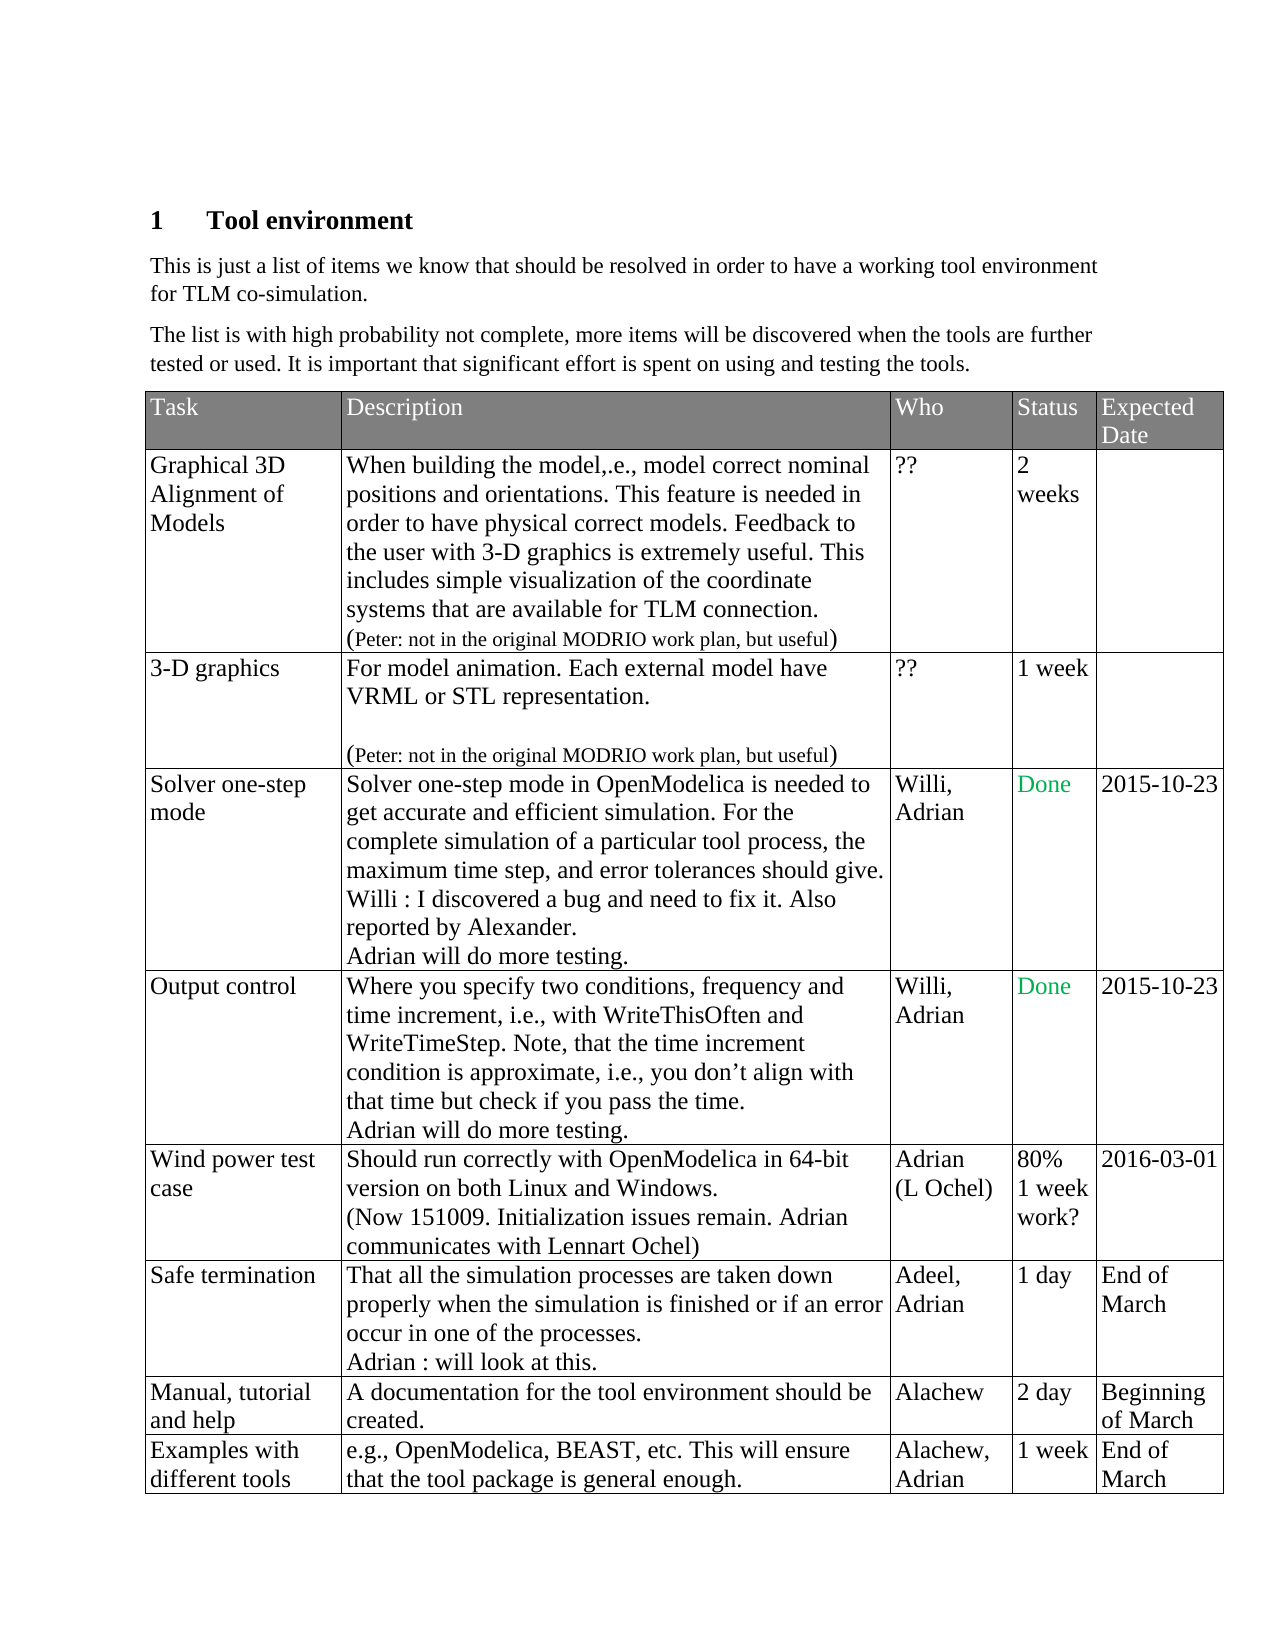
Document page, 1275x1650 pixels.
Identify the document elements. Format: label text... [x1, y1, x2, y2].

table_cell ?? [891, 450, 1012, 652]
table_cell 2015-10-23 [1097, 971, 1223, 1143]
table_cell End of March [1097, 1261, 1223, 1376]
table_cell Solver one-step mode [146, 769, 341, 970]
table_cell 2016-03-01 [1097, 1145, 1223, 1259]
table_cell Wind power test case [146, 1145, 341, 1259]
table_cell 80% 1 week work? [1013, 1145, 1096, 1259]
table_header Status [1013, 392, 1096, 449]
table_cell Alachew, Adrian [891, 1435, 1012, 1493]
text This is just a list of items we know that should be resolved in order to have a working tool environment for TLM co-simulation. [150, 252, 1125, 307]
table_cell 2015-10-23 [1097, 769, 1223, 970]
table_cell Adeel, Adrian [891, 1261, 1012, 1376]
table_cell Should run correctly with OpenModelica in 64-bit version on both Linux and Windows. (Now 151009. Initialization issues remain. Adrian communicates with Lennart Ochel) [342, 1145, 890, 1259]
table_cell End of March [1097, 1435, 1223, 1493]
table_cell 2 day [1013, 1377, 1096, 1434]
table_cell 3-D graphics [146, 653, 341, 768]
subtitle Tool environment [150, 204, 1125, 235]
text The list is with high probability not complete, more items will be discovered when the tools are further tested or used. It is important that significant effort is spent on using and testing the tools. [150, 321, 1125, 376]
table_cell For model animation. Each external model have VRML or STL representation. (Peter: not in the original MODRIO work plan, but useful) [342, 653, 890, 768]
table_cell That all the simulation processes are taken down properly when the simulation is finished or if an error occur in one of the processes. Adrian : will look at this. [342, 1261, 890, 1376]
table_cell Where you specify two conditions, frequency and time increment, i.e., with WriteThisOften and WriteTimeStep. Note, that the time increment condition is approximate, i.e., you don’t align with that time but check if you pass the time. Adrian will do more testing. [342, 971, 890, 1143]
table_cell Beginning of March [1097, 1377, 1223, 1434]
table_cell Willi, Adrian [891, 971, 1012, 1143]
table_cell Willi, Adrian [891, 769, 1012, 970]
table_cell 1 day [1013, 1261, 1096, 1376]
table_header Expected Date [1097, 392, 1223, 449]
table_cell 1 week [1013, 653, 1096, 768]
table_cell [1097, 653, 1223, 768]
table_cell 1 week [1013, 1435, 1096, 1493]
table_cell ?? [891, 653, 1012, 768]
table_cell Examples with different tools [146, 1435, 341, 1493]
table_cell Solver one-step mode in OpenModelica is needed to get accurate and efficient simulation. For the complete simulation of a particular tool process, the maximum time step, and error tolerances should give. Willi : I discovered a bug and need to fix it. Also reported by Alexander. Adrian will do more testing. [342, 769, 890, 970]
table_header Task [146, 392, 341, 449]
table_header Description [342, 392, 890, 449]
table_cell Alachew [891, 1377, 1012, 1434]
table_cell Done [1013, 769, 1096, 970]
table_cell When building the model,.e., model correct nominal positions and orientations. This feature is needed in order to have physical correct models. Feedback to the user with 3-D graphics is extremely useful. This includes simple visualization of the coordinate systems that are available for TLM connection. (Peter: not in the original MODRIO work plan, but useful) [342, 450, 890, 652]
table_cell 2 weeks [1013, 450, 1096, 652]
table_cell Output control [146, 971, 341, 1143]
table_cell Manual, tutorial and help [146, 1377, 341, 1434]
table_cell e.g., OpenModelica, BEAST, etc. This will ensure that the tool package is general enough. [342, 1435, 890, 1493]
table_cell A documentation for the tool environment should be created. [342, 1377, 890, 1434]
table_cell Adrian (L Ochel) [891, 1145, 1012, 1259]
table_cell Done [1013, 971, 1096, 1143]
table_cell Safe termination [146, 1261, 341, 1376]
table_cell [1097, 450, 1223, 652]
table_header Who [891, 392, 1012, 449]
table_cell Graphical 3D Alignment of Models [146, 450, 341, 652]
